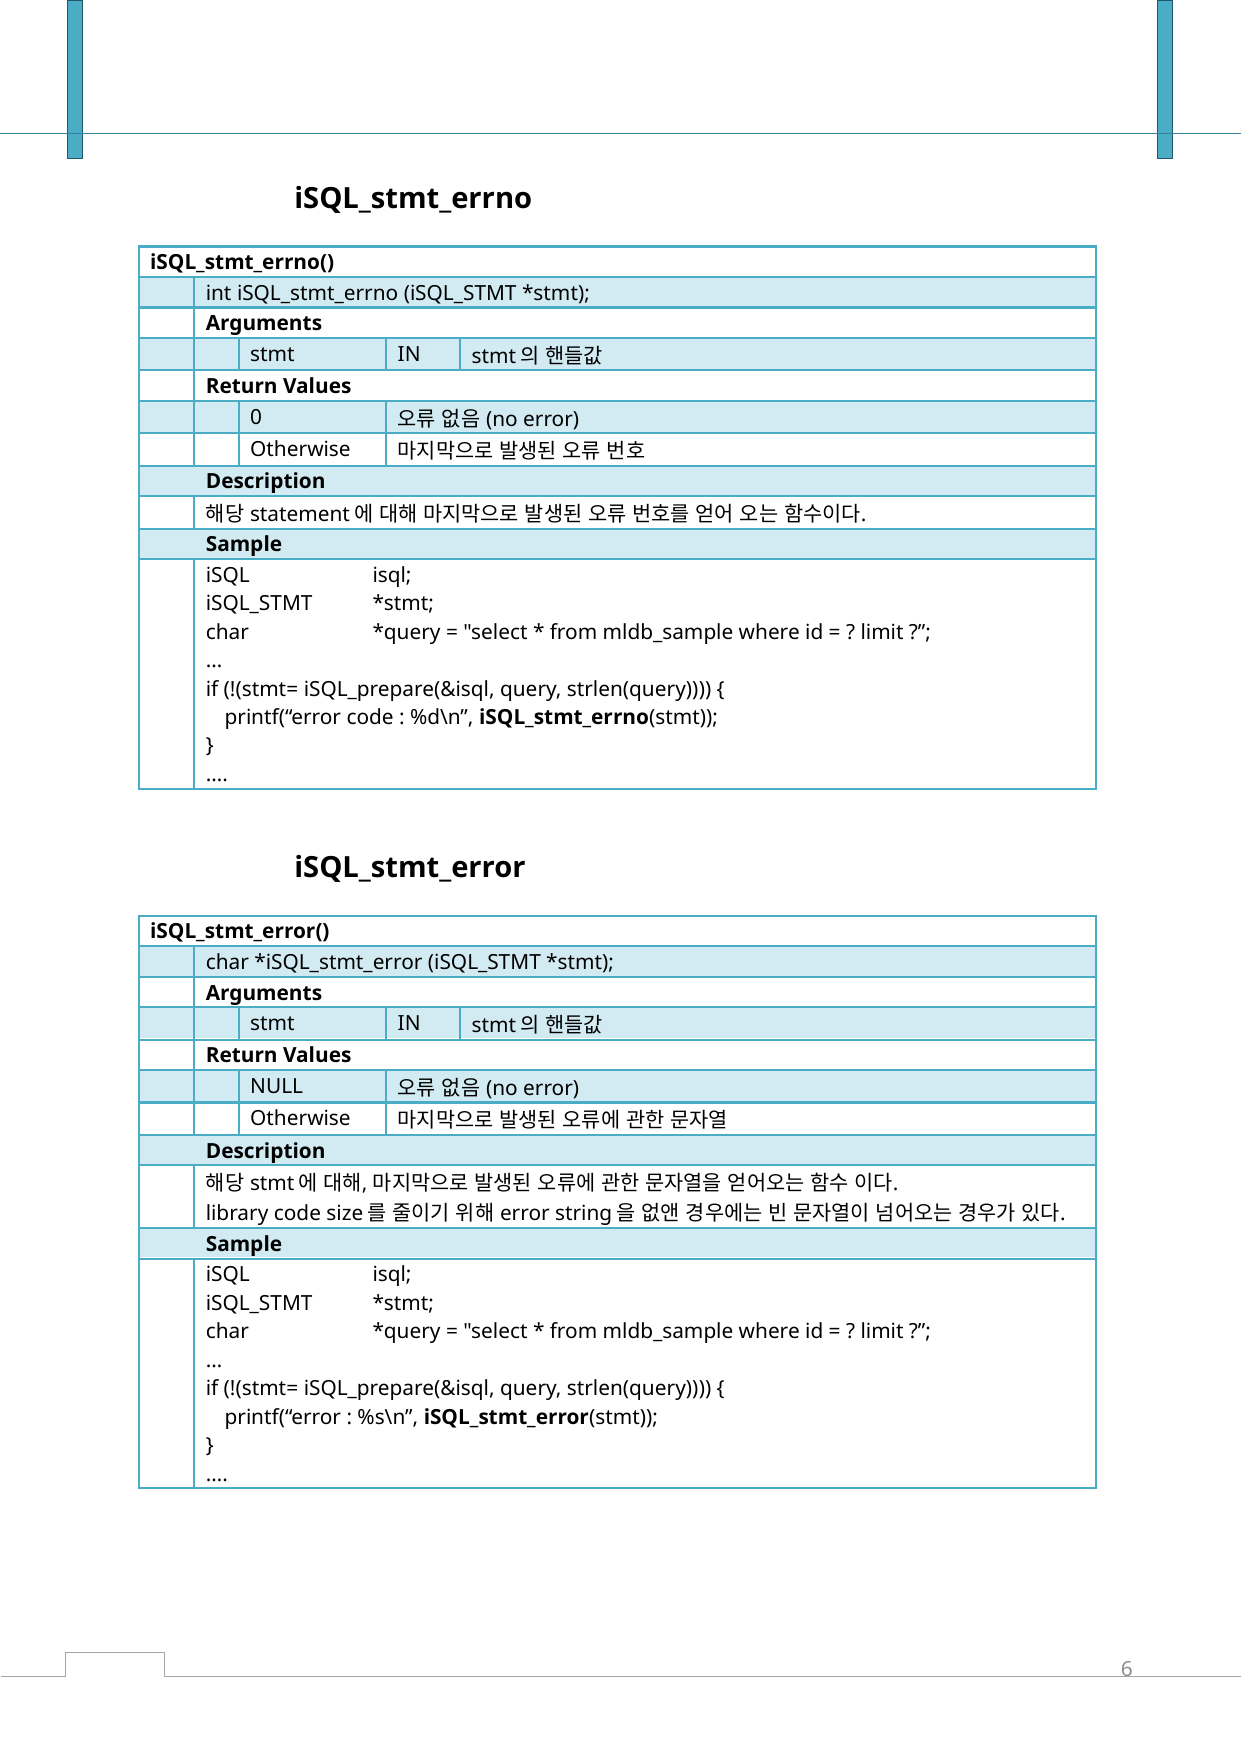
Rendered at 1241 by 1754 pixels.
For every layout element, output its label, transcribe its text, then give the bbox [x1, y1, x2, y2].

table_cell iSQL isql; iSQL_STMT *stmt; char *query = "select * from mldb_sample where id = ? limit ?”; … if (!(stmt= iSQL_prepare(&isql, query, strlen(query)))) { printf(“error code : %d\n”, iSQL_stmt_errno(stmt)); } …. [195, 560, 1095, 787]
table_cell IN [387, 1008, 459, 1038]
table_cell 0 [240, 402, 385, 432]
table_cell stmt [240, 1008, 385, 1038]
table_cell 마지막으로 발생된 오류에 관한 문자열 [387, 1104, 1095, 1134]
table_cell [140, 434, 193, 464]
table_cell [140, 560, 193, 787]
table_cell Arguments [195, 309, 1095, 337]
table_cell [140, 1041, 193, 1069]
table_cell [140, 1071, 193, 1101]
table_cell [140, 1104, 193, 1134]
table_cell [195, 434, 238, 464]
table_cell [140, 497, 193, 527]
table_cell Sample [194, 530, 1095, 558]
table_cell stmt의 핸들값 [461, 1008, 1095, 1038]
table_cell Sample [194, 1229, 1095, 1257]
table_cell NULL [240, 1071, 385, 1101]
table_cell [140, 978, 193, 1006]
table_cell Return Values [195, 371, 1095, 400]
table_cell int iSQL_stmt_errno (iSQL_STMT *stmt); [195, 278, 1095, 306]
table_cell Description [194, 467, 1095, 495]
table_cell [140, 278, 193, 306]
table_cell [140, 530, 194, 558]
table_cell 오류 없음 (no error) [387, 1071, 1095, 1101]
table_cell stmt의 핸들값 [461, 339, 1095, 369]
table_header iSQL_stmt_errno [283, 177, 1099, 217]
table_cell char *iSQL_stmt_error (iSQL_STMT *stmt); [195, 947, 1095, 976]
table_header iSQL_stmt_error [283, 846, 1099, 886]
table_cell Return Values [195, 1041, 1095, 1069]
table_cell 해당 statement에 대해 마지막으로 발생된 오류 번호를 얻어 오는 함수이다. [195, 497, 1095, 527]
table_cell [140, 309, 193, 337]
table_cell Otherwise [240, 434, 385, 464]
table_cell [140, 371, 193, 400]
table_cell 오류 없음 (no error) [387, 402, 1095, 432]
table_cell [140, 1260, 193, 1487]
table_cell [195, 402, 238, 432]
table_cell [140, 1166, 193, 1227]
table_cell [140, 1008, 193, 1038]
table_cell iSQL isql; iSQL_STMT *stmt; char *query = "select * from mldb_sample where id = ? limit ?”; … if (!(stmt= iSQL_prepare(&isql, query, strlen(query)))) { printf(“error : %s\n”, iSQL_stmt_error(stmt)); } …. [195, 1260, 1095, 1487]
table_cell IN [387, 339, 459, 369]
table_cell [195, 1071, 238, 1101]
table_cell [195, 1008, 238, 1038]
table_cell [140, 1229, 194, 1257]
table_header iSQL_stmt_errno() [140, 248, 1095, 276]
table_cell 해당 stmt에 대해, 마지막으로 발생된 오류에 관한 문자열을 얻어오는 함수 이다. library code size를 줄이기 위해 error string을 없앤 경우에는 빈 문자열이 넘어오는 경우가 있다. [195, 1166, 1095, 1227]
table_cell Description [194, 1136, 1095, 1164]
table_cell [140, 467, 194, 495]
table_cell 마지막으로 발생된 오류 번호 [387, 434, 1095, 464]
table_cell [140, 339, 193, 369]
table_cell Arguments [195, 978, 1095, 1006]
table_cell [140, 947, 193, 976]
table_cell [140, 1136, 194, 1164]
table_cell [195, 1104, 238, 1134]
table_cell Otherwise [240, 1104, 385, 1134]
table_cell [140, 402, 193, 432]
table_header iSQL_stmt_error() [140, 917, 1095, 945]
table_cell [195, 339, 238, 369]
table_cell stmt [240, 339, 385, 369]
